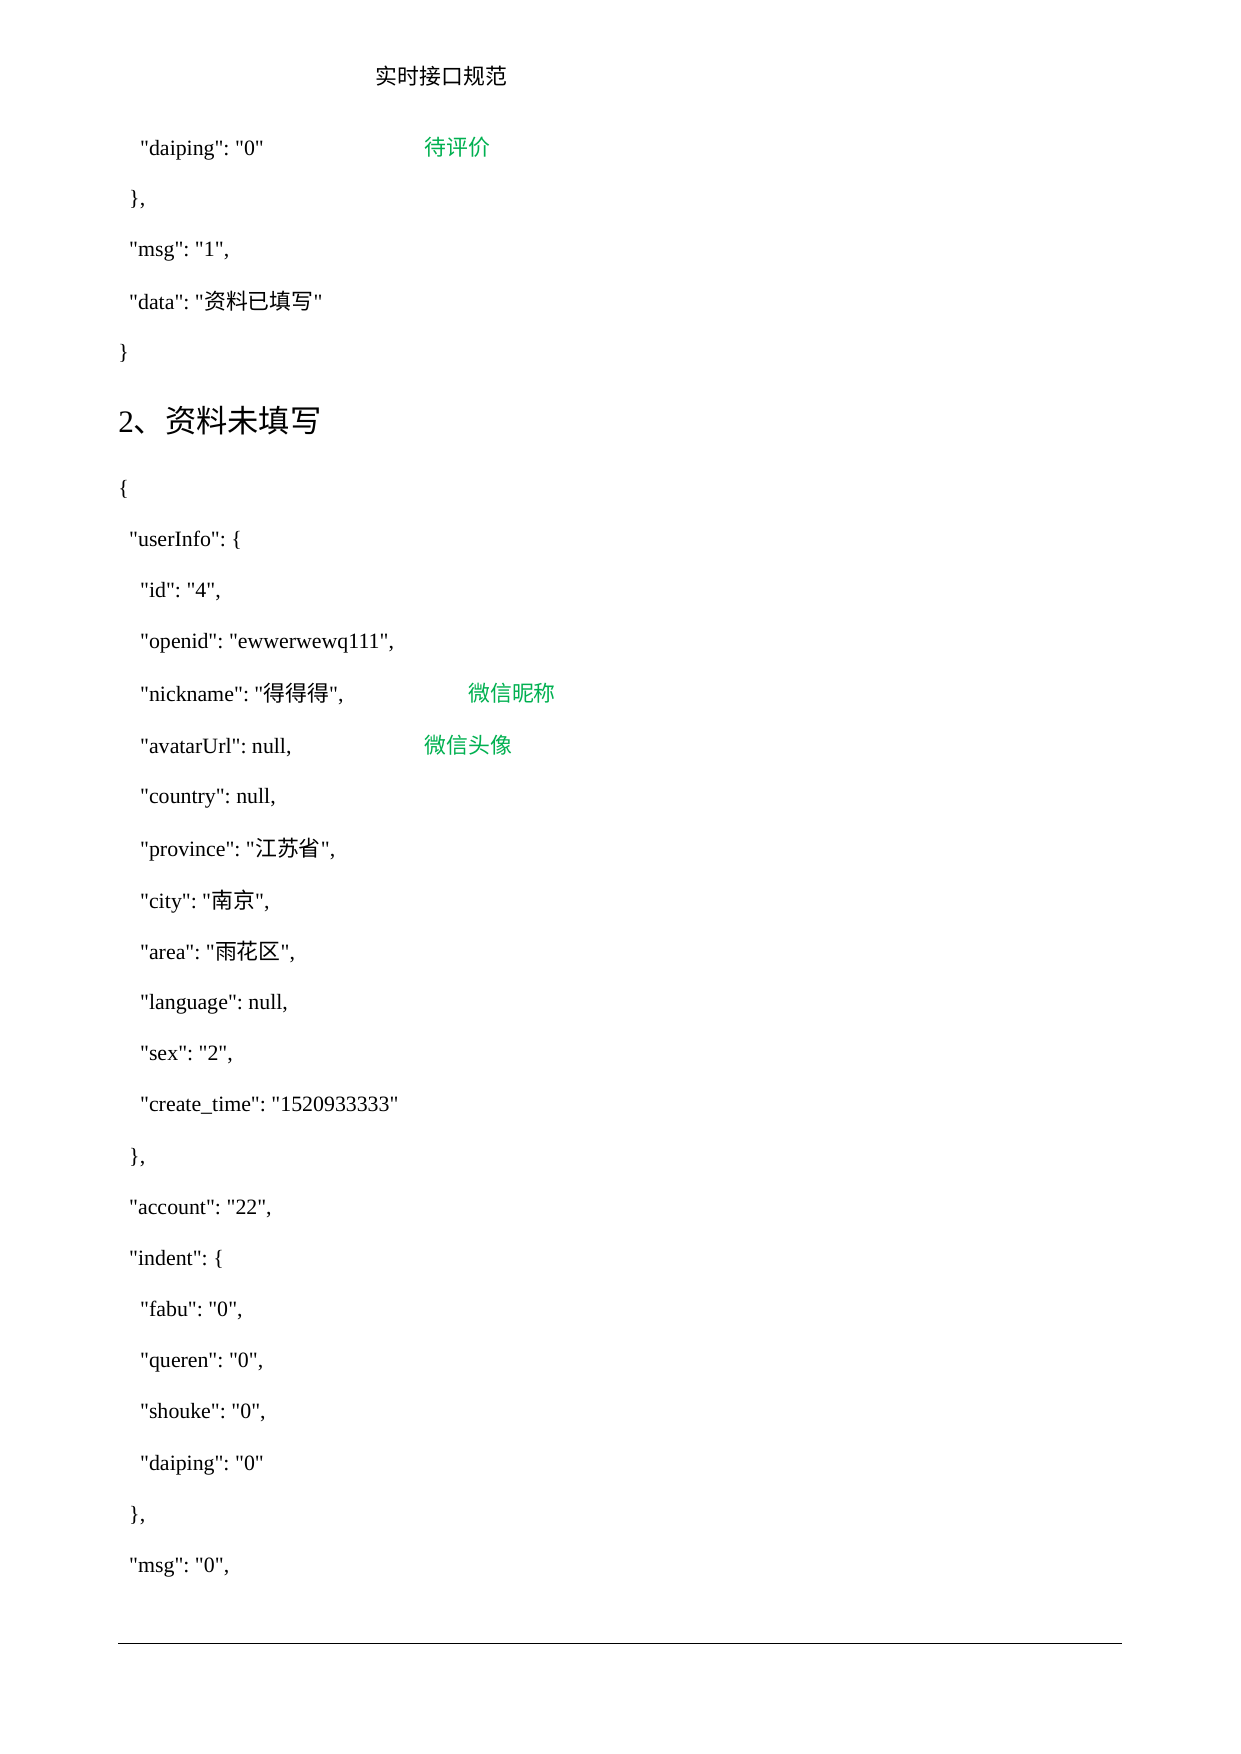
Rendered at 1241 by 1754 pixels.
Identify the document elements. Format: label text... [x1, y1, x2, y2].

list 资料未填写 [118, 386, 1122, 451]
list "shouke": "0", [118, 1395, 1122, 1427]
list }, [118, 1497, 1122, 1529]
list "language": null, [118, 986, 1122, 1018]
text } [118, 335, 1122, 368]
list { [118, 471, 1122, 504]
list "queren": "0", [118, 1343, 1122, 1376]
list "msg": "0", [118, 1548, 1122, 1581]
list "area": "雨花区", [118, 934, 1122, 966]
list "nickname": "得得得", 微信昵称 [118, 676, 1122, 708]
list "openid": "ewwerwewq111", [118, 625, 1122, 657]
list "indent": { [118, 1241, 1122, 1274]
list "userInfo": { [118, 523, 1122, 555]
list "account": "22", [118, 1190, 1122, 1223]
list "sex": "2", [118, 1037, 1122, 1069]
list "avatarUrl": null, 微信头像 [118, 728, 1122, 760]
text }, [118, 181, 1122, 214]
list "create_time": "1520933333" [118, 1088, 1122, 1120]
list "fabu": "0", [118, 1292, 1122, 1325]
text "data": "资料已填写" [118, 283, 1122, 316]
list "city": "南京", [118, 882, 1122, 915]
text "daiping": "0" 待评价 [118, 129, 1122, 162]
text "msg": "1", [118, 232, 1122, 265]
list }, [118, 1139, 1122, 1171]
list "daiping": "0" [118, 1446, 1122, 1478]
list "id": "4", [118, 574, 1122, 606]
list "province": "江苏省", [118, 831, 1122, 863]
list "country": null, [118, 779, 1122, 812]
